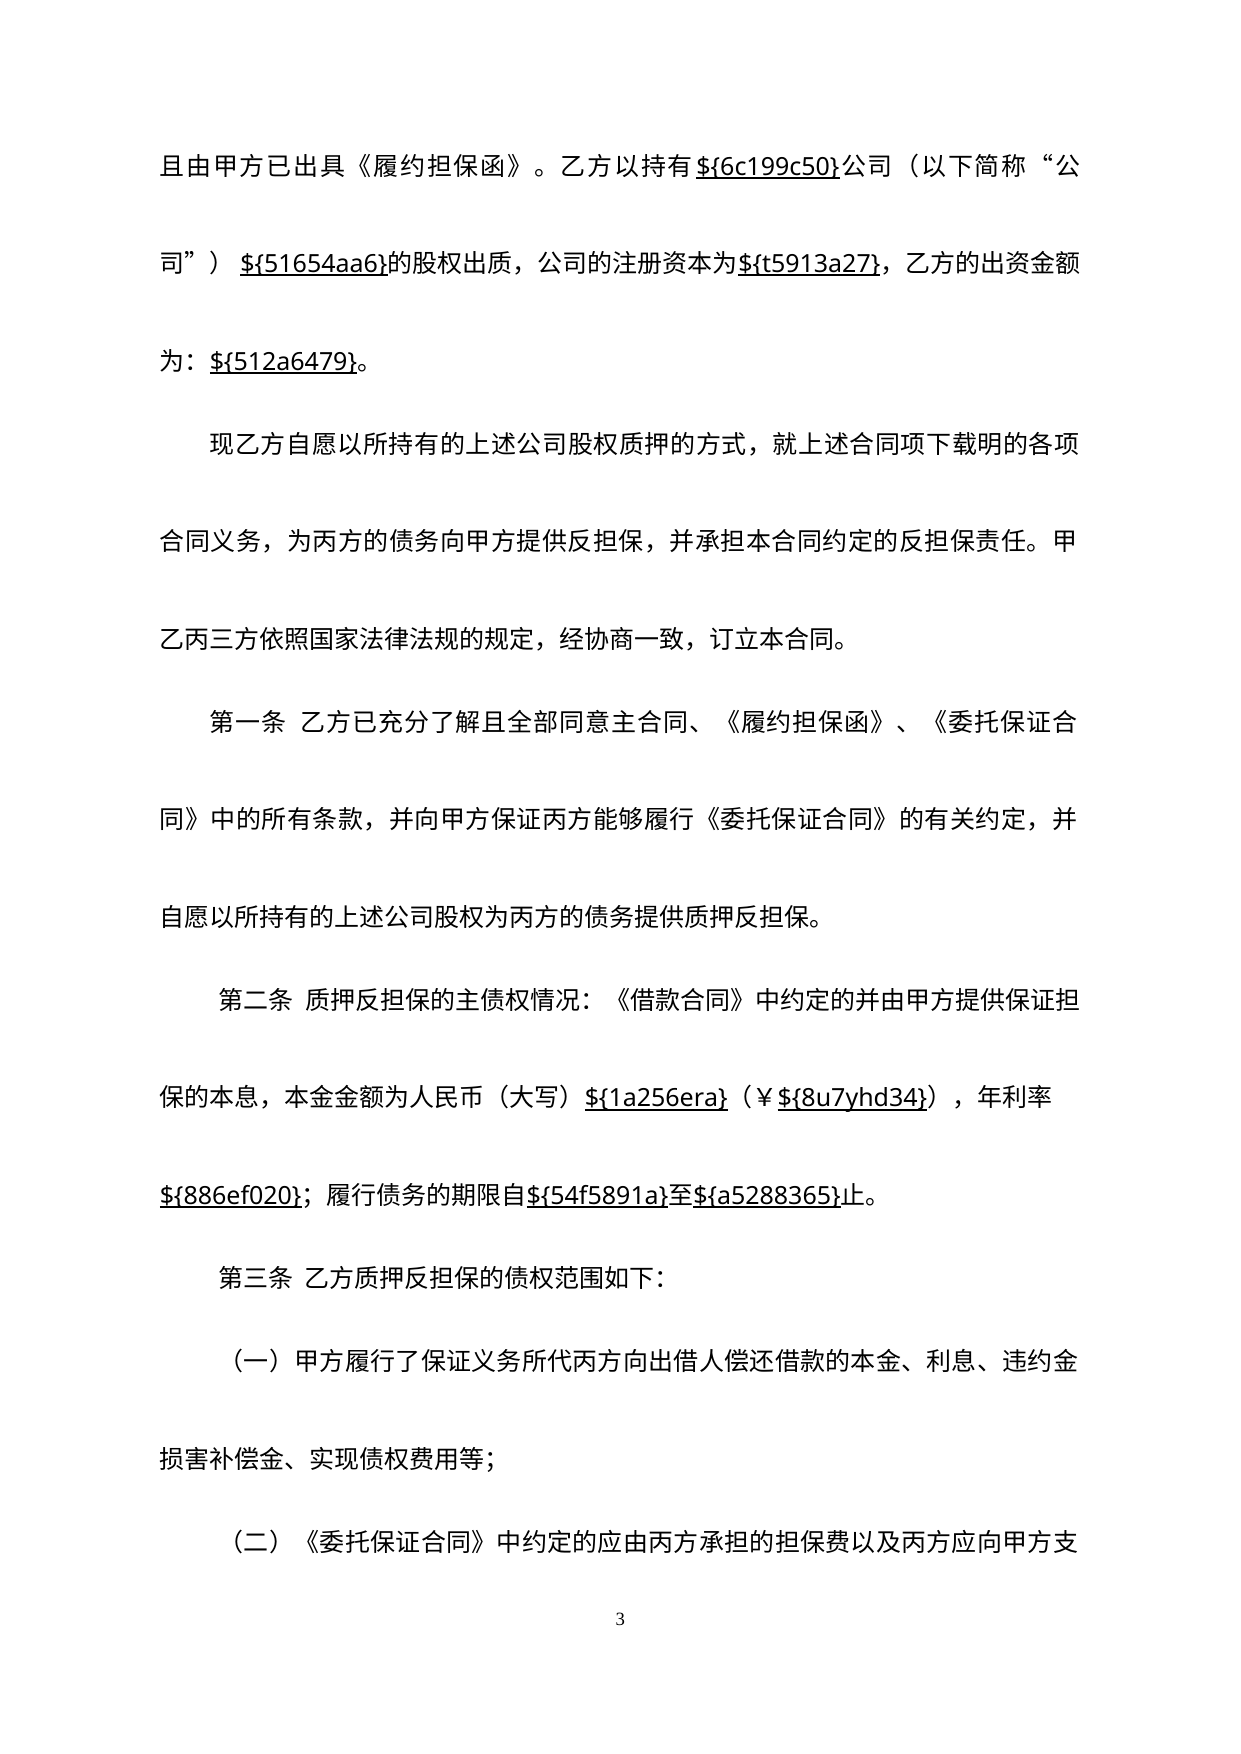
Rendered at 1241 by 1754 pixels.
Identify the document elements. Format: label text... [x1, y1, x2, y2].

text 现乙方自愿以所持有的上述公司股权质押的方式，就上述合同项下载明的各项合同义务，为丙方的债务向甲方提供反担保，并承担本合同约定的反担保责任。甲乙丙三方依照国家法律法规的规定，经协商一致，订立本合同。 [159, 410, 1081, 670]
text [159, 1508, 1081, 1573]
text （一）甲方履行了保证义务所代丙方向出借人偿还借款的本金、利息、违约金、损害补偿金、实现债权费用等； [159, 1327, 1081, 1490]
text 第三条 乙方质押反担保的债权范围如下： [159, 1244, 1081, 1309]
text 第二条 质押反担保的主债权情况：《借款合同》中约定的并由甲方提供保证担保的本息，本金金额为人民币（大写）${1a256era}（￥${8u7yhd34}），年利率${886ef020}；履行债务的期限自${54f5891a}至${a5288365}止。 [159, 966, 1081, 1226]
text 第一条 乙方已充分了解且全部同意主合同、《履约担保函》、《委托保证合同》中的所有条款，并向甲方保证丙方能够履行《委托保证合同》的有关约定，并自愿以所持有的上述公司股权为丙方的债务提供质押反担保。 [159, 688, 1081, 948]
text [159, 132, 1081, 392]
